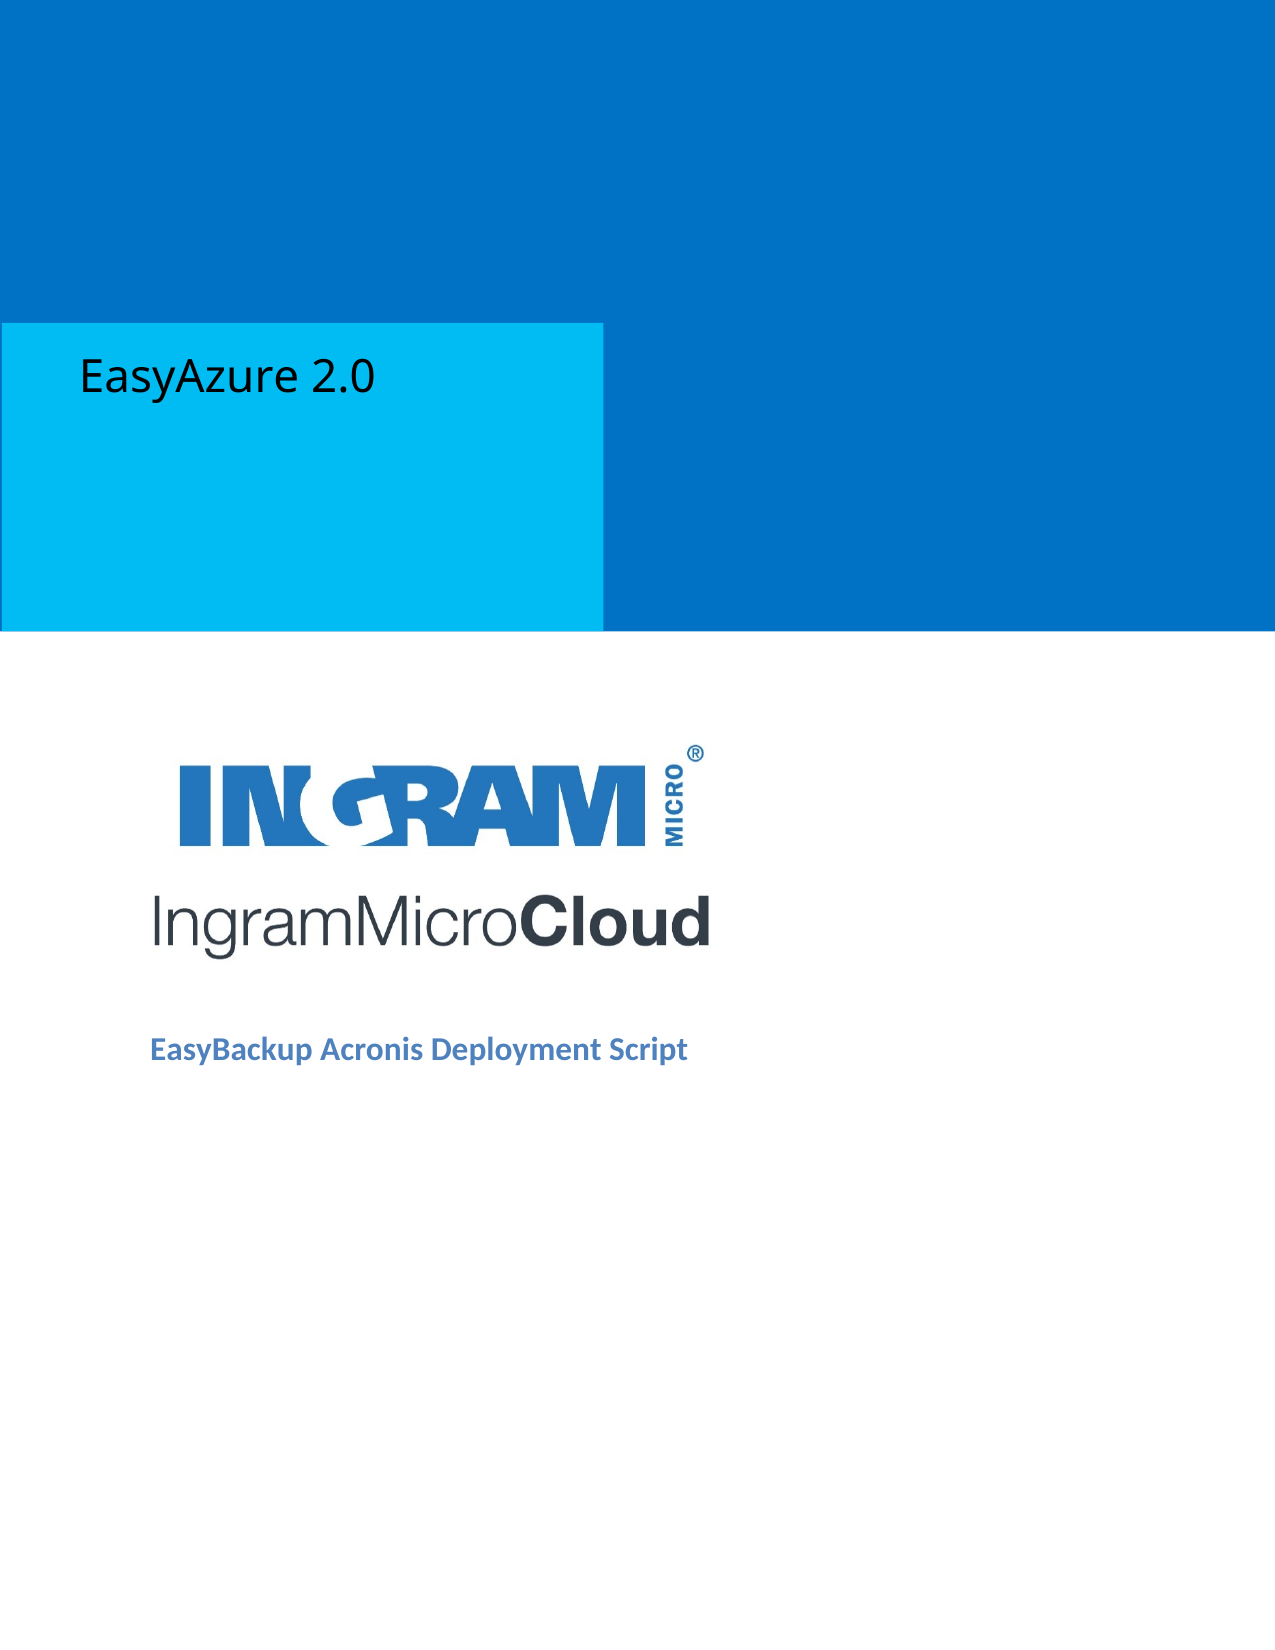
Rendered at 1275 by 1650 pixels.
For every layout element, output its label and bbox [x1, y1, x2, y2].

picture [150, 690, 711, 1011]
